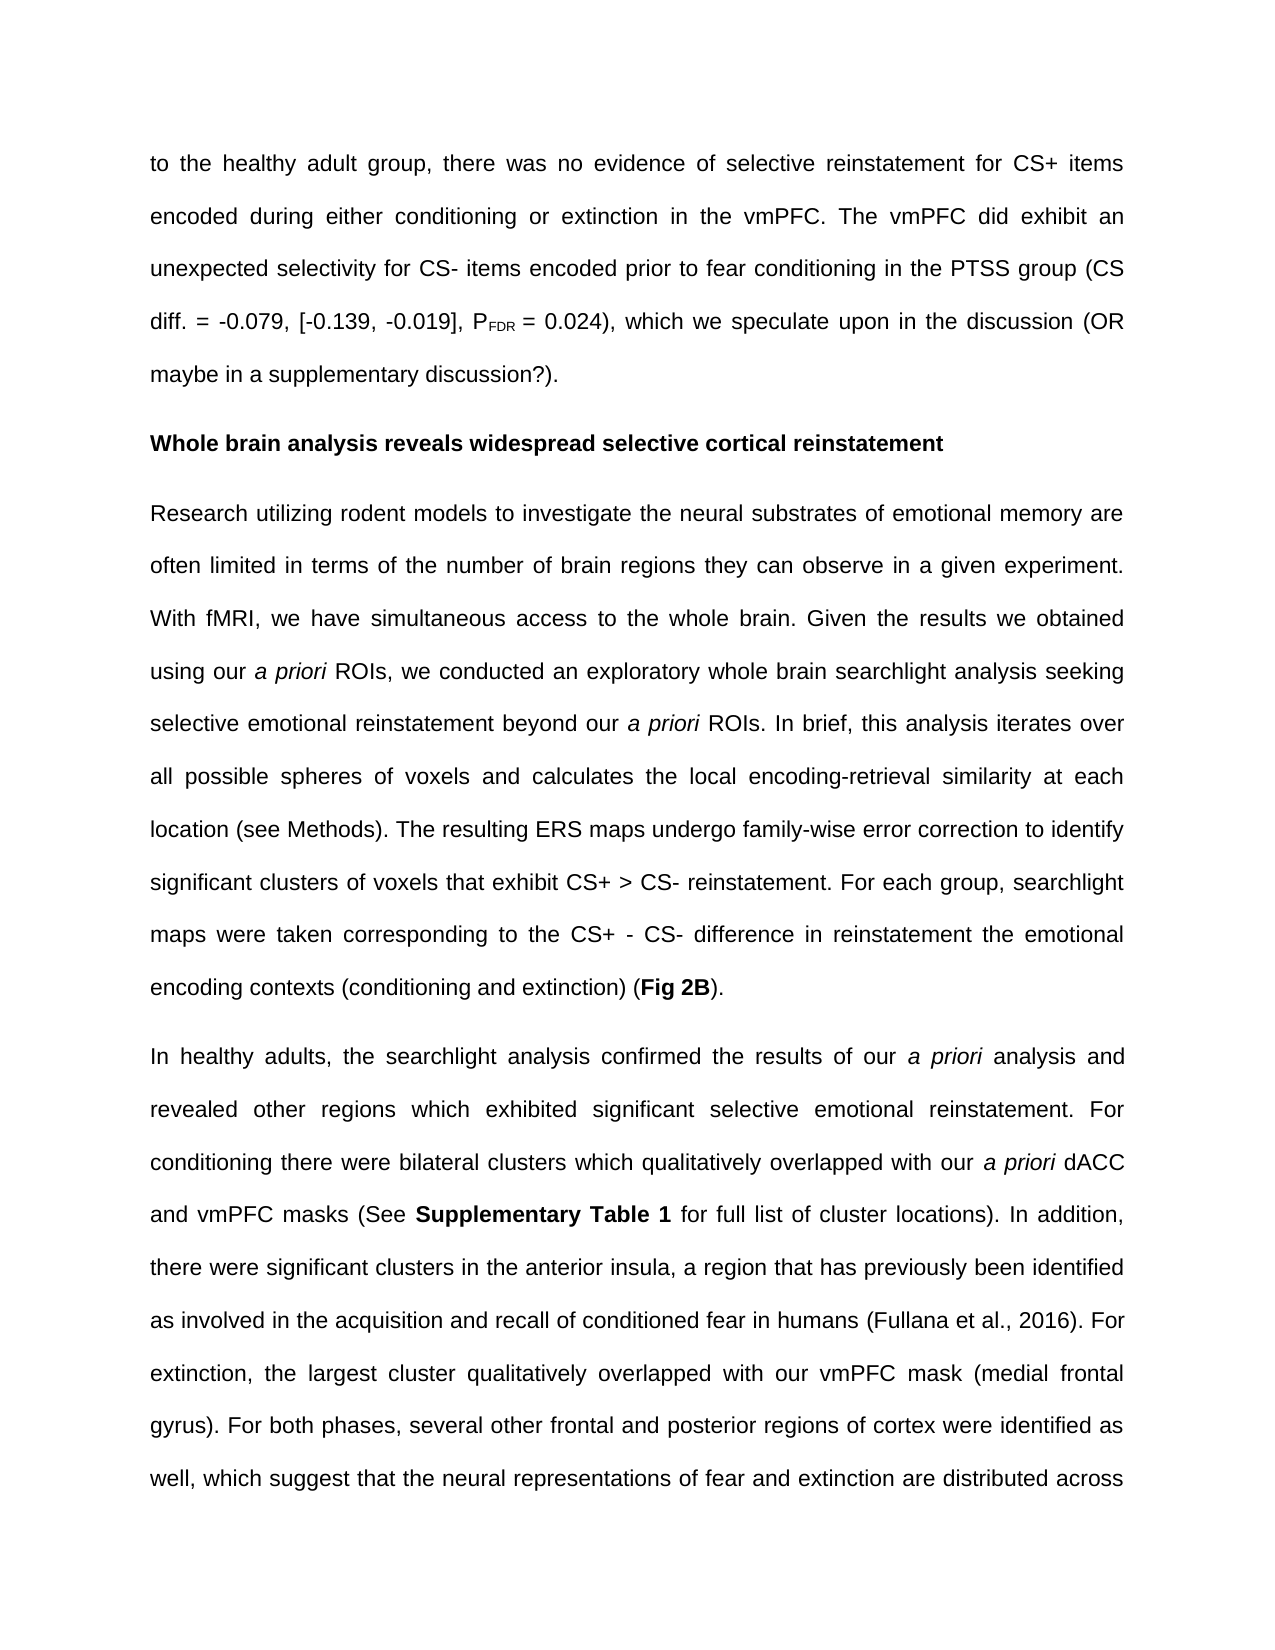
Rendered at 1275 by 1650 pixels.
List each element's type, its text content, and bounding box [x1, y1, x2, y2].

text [150, 1043, 1125, 1491]
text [150, 150, 1125, 387]
text Research utilizing rodent models to investigate the neural substrates of emotional memory are often limited in terms of the number of brain regions they can observe in a given experiment. With fMRI, we have simultaneous access to the whole brain. Given the results we obtained using our a priori ROIs, we conducted an exploratory whole brain searchlight analysis seeking selective emotional reinstatement beyond our a priori ROIs. In brief, this analysis iterates over all possible spheres of voxels and calculates the local encoding-retrieval similarity at each location (see Methods). The resulting ERS maps undergo family-wise error correction to identify significant clusters of voxels that exhibit CS+ > CS- reinstatement. For each group, searchlight maps were taken corresponding to the CS+ - CS- difference in reinstatement the emotional encoding contexts (conditioning and extinction) (Fig 2B). [150, 499, 1125, 1000]
text Whole brain analysis reveals widespread selective cortical reinstatement [150, 430, 1125, 457]
